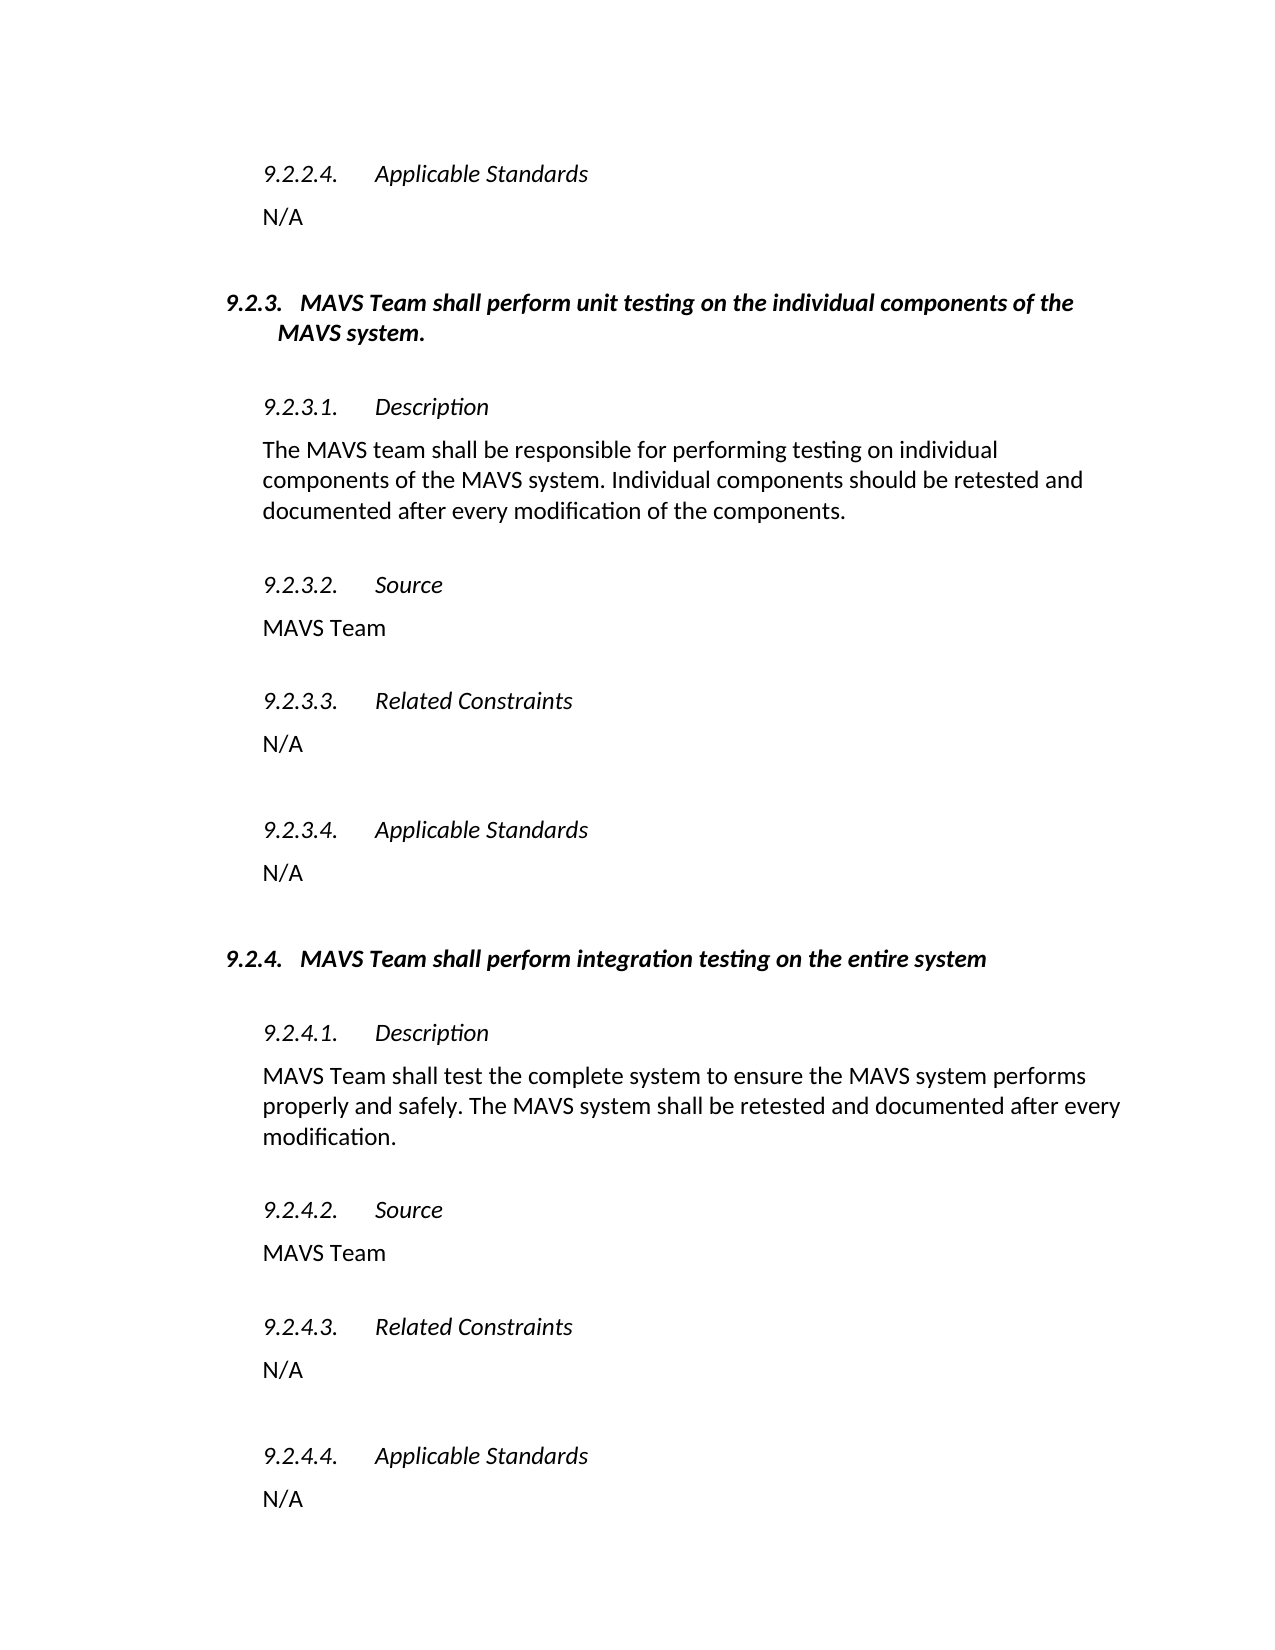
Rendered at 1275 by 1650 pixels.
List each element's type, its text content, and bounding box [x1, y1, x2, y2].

text The MAVS team shall be responsible for performing testing on individual components of the MAVS system. Individual components should be retested and documented after every modification of the components. [262, 434, 1125, 526]
subtitle Applicable Standards [262, 158, 1125, 188]
subtitle MAVS Team shall perform integration testing on the entire system [225, 943, 1125, 974]
subtitle Source [262, 569, 1125, 599]
text MAVS Team [262, 612, 1125, 642]
subtitle Related Constraints [262, 685, 1125, 716]
subtitle MAVS Team shall perform unit testing on the individual components of the MAVS system. [225, 287, 1125, 348]
text MAVS Team [262, 1238, 1125, 1268]
subtitle Applicable Standards [262, 814, 1125, 845]
text N/A [262, 1354, 1125, 1385]
subtitle Source [262, 1194, 1125, 1225]
text N/A [262, 728, 1125, 759]
text MAVS Team shall test the complete system to ensure the MAVS system performs properly and safely. The MAVS system shall be retested and documented after every modification. [262, 1060, 1125, 1152]
subtitle Description [262, 1017, 1125, 1047]
text N/A [262, 857, 1125, 888]
subtitle Related Constraints [262, 1311, 1125, 1342]
subtitle Applicable Standards [262, 1440, 1125, 1471]
text N/A [262, 201, 1125, 232]
text N/A [262, 1483, 1125, 1514]
subtitle Description [262, 391, 1125, 422]
